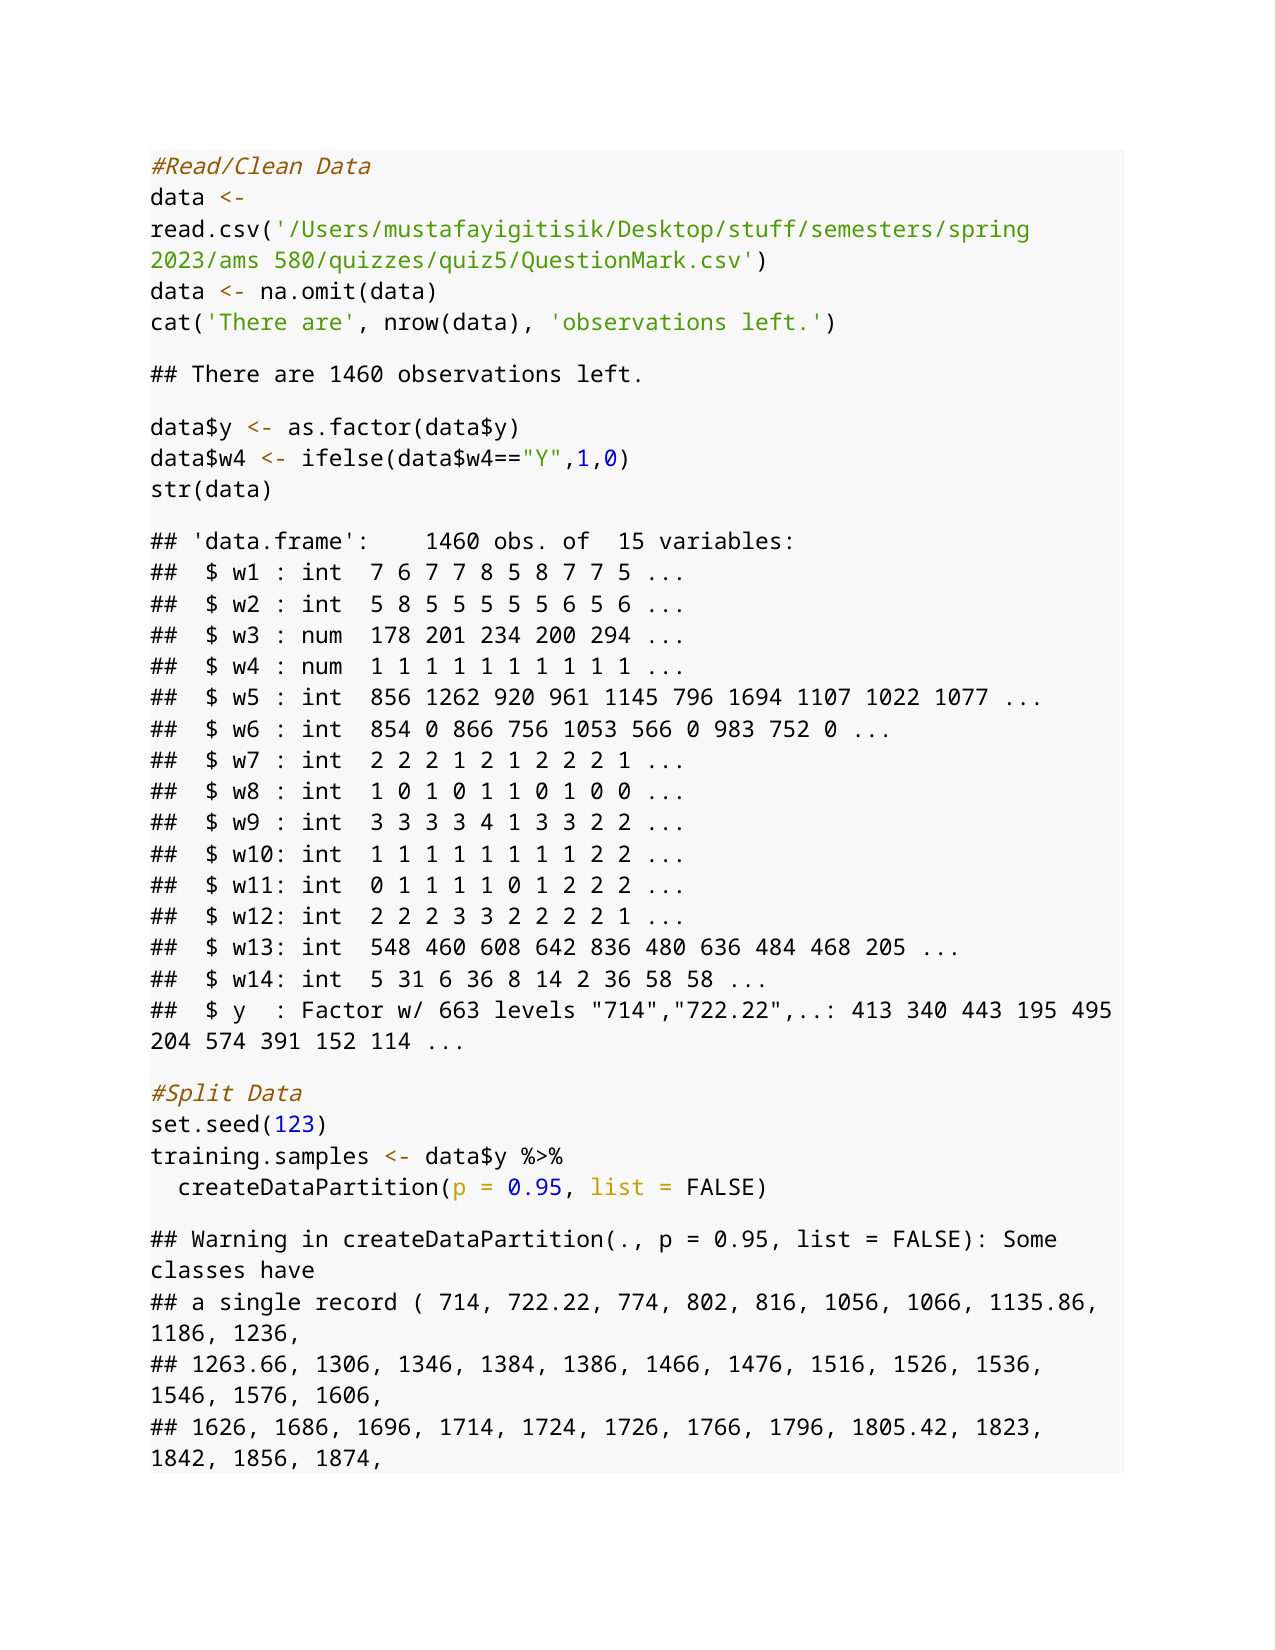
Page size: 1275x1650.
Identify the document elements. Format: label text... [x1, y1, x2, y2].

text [150, 1223, 1125, 1473]
text #Split Data set.seed(123) training.samples <- data$y %>% createDataPartition(p = 0.95, list = FALSE) [150, 1077, 1125, 1202]
text ## 'data.frame': 1460 obs. of 15 variables: ## $ w1 : int 7 6 7 7 8 5 8 7 7 5 ... ## $ w2 : int 5 8 5 5 5 5 5 6 5 6 ... ## $ w3 : num 178 201 234 200 294 ... ## $ w4 : num 1 1 1 1 1 1 1 1 1 1 ... ## $ w5 : int 856 1262 920 961 1145 796 1694 1107 1022 1077 ... ## $ w6 : int 854 0 866 756 1053 566 0 983 752 0 ... ## $ w7 : int 2 2 2 1 2 1 2 2 2 1 ... ## $ w8 : int 1 0 1 0 1 1 0 1 0 0 ... ## $ w9 : int 3 3 3 3 4 1 3 3 2 2 ... ## $ w10: int 1 1 1 1 1 1 1 1 2 2 ... ## $ w11: int 0 1 1 1 1 0 1 2 2 2 ... ## $ w12: int 2 2 2 3 3 2 2 2 2 1 ... ## $ w13: int 548 460 608 642 836 480 636 484 468 205 ... ## $ w14: int 5 31 6 36 8 14 2 36 58 58 ... ## $ y : Factor w/ 663 levels "714","722.22",..: 413 340 443 195 495 204 574 391 152 114 ... [150, 525, 1125, 1056]
text data$y <- as.factor(data$y) data$w4 <- ifelse(data$w4=="Y",1,0) str(data) [274, 410, 1125, 504]
text #Read/Clean Data data <- read.csv('/Users/mustafayigitisik/Desktop/stuff/semesters/spring 2023/ams 580/quizzes/quiz5/QuestionMark.csv') data <- na.omit(data) cat('There are', nrow(data), 'observations left.') [150, 150, 1125, 337]
text ## There are 1460 observations left. [150, 358, 1125, 389]
